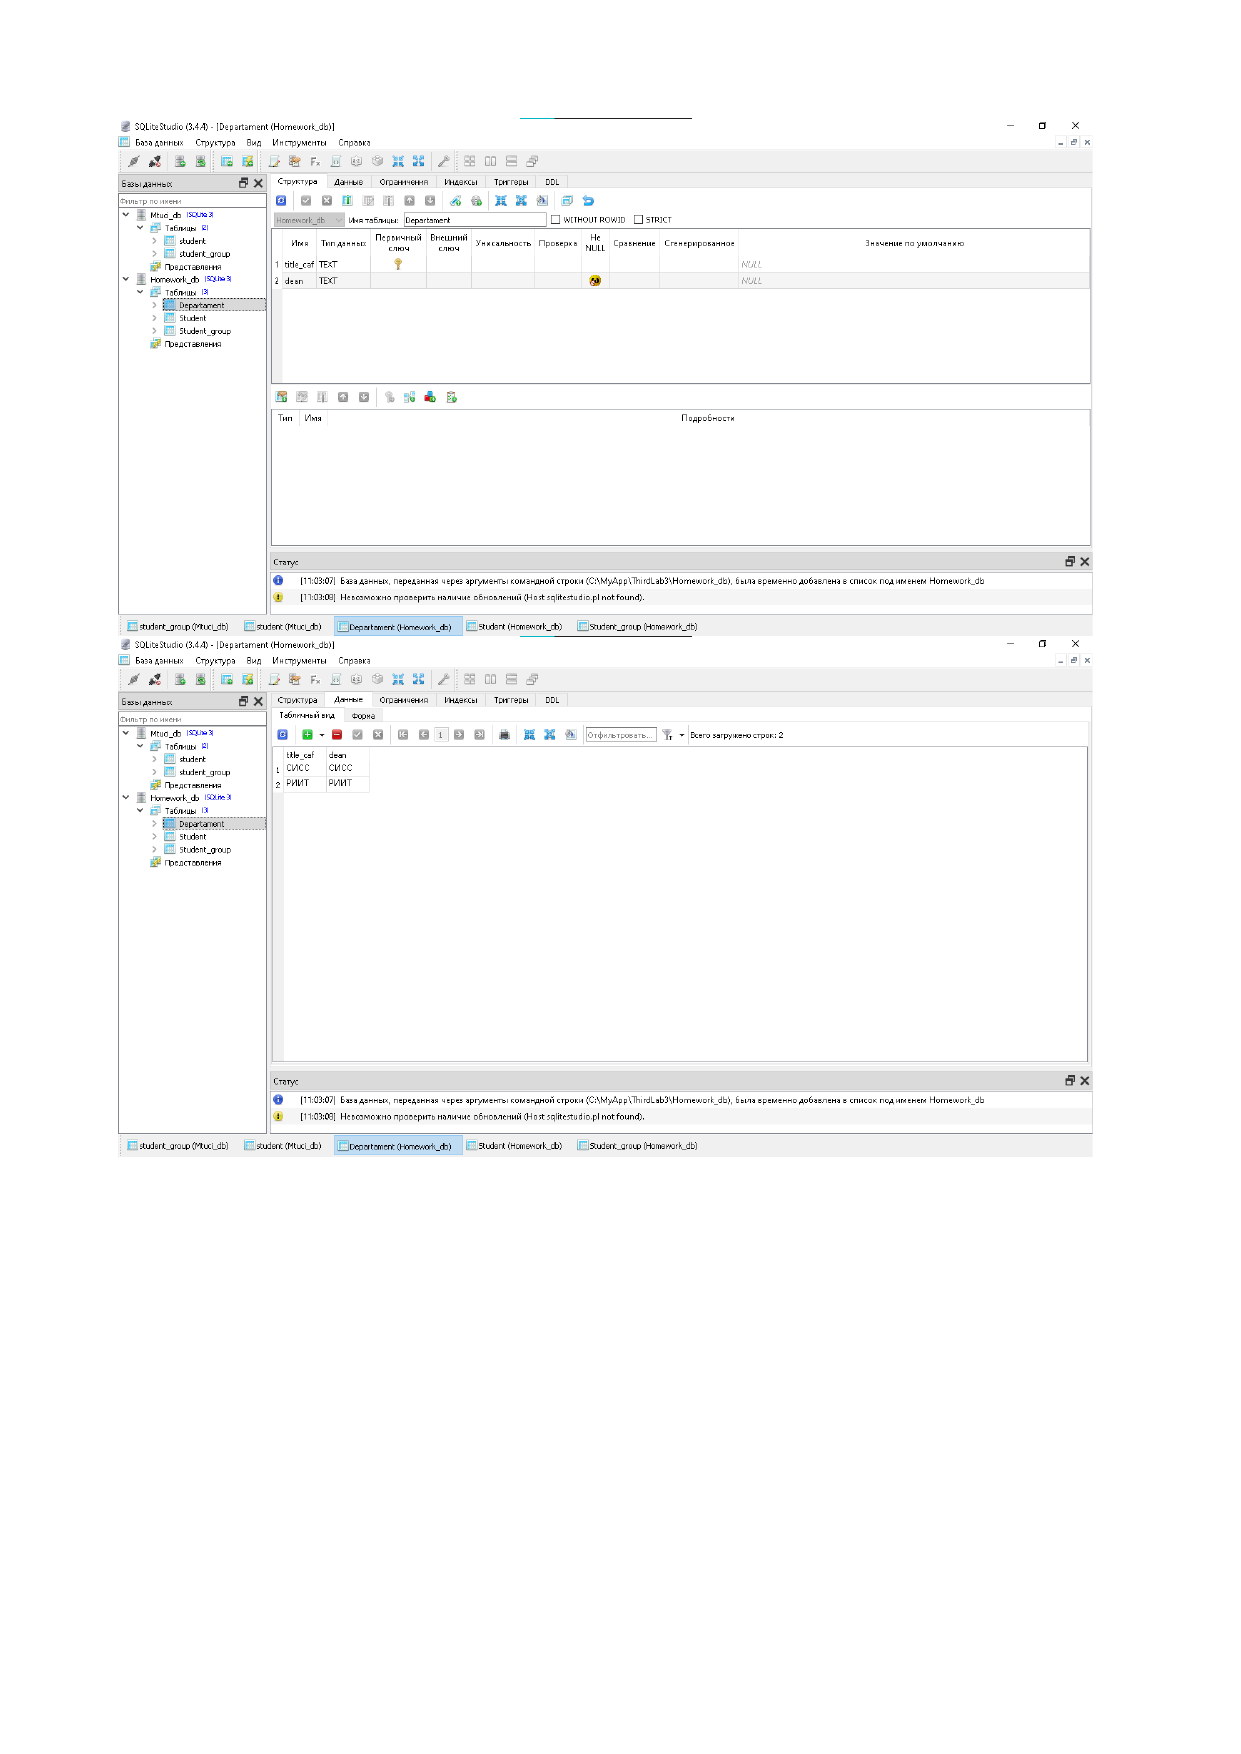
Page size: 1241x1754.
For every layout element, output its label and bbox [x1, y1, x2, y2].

picture [118, 118, 1093, 1157]
